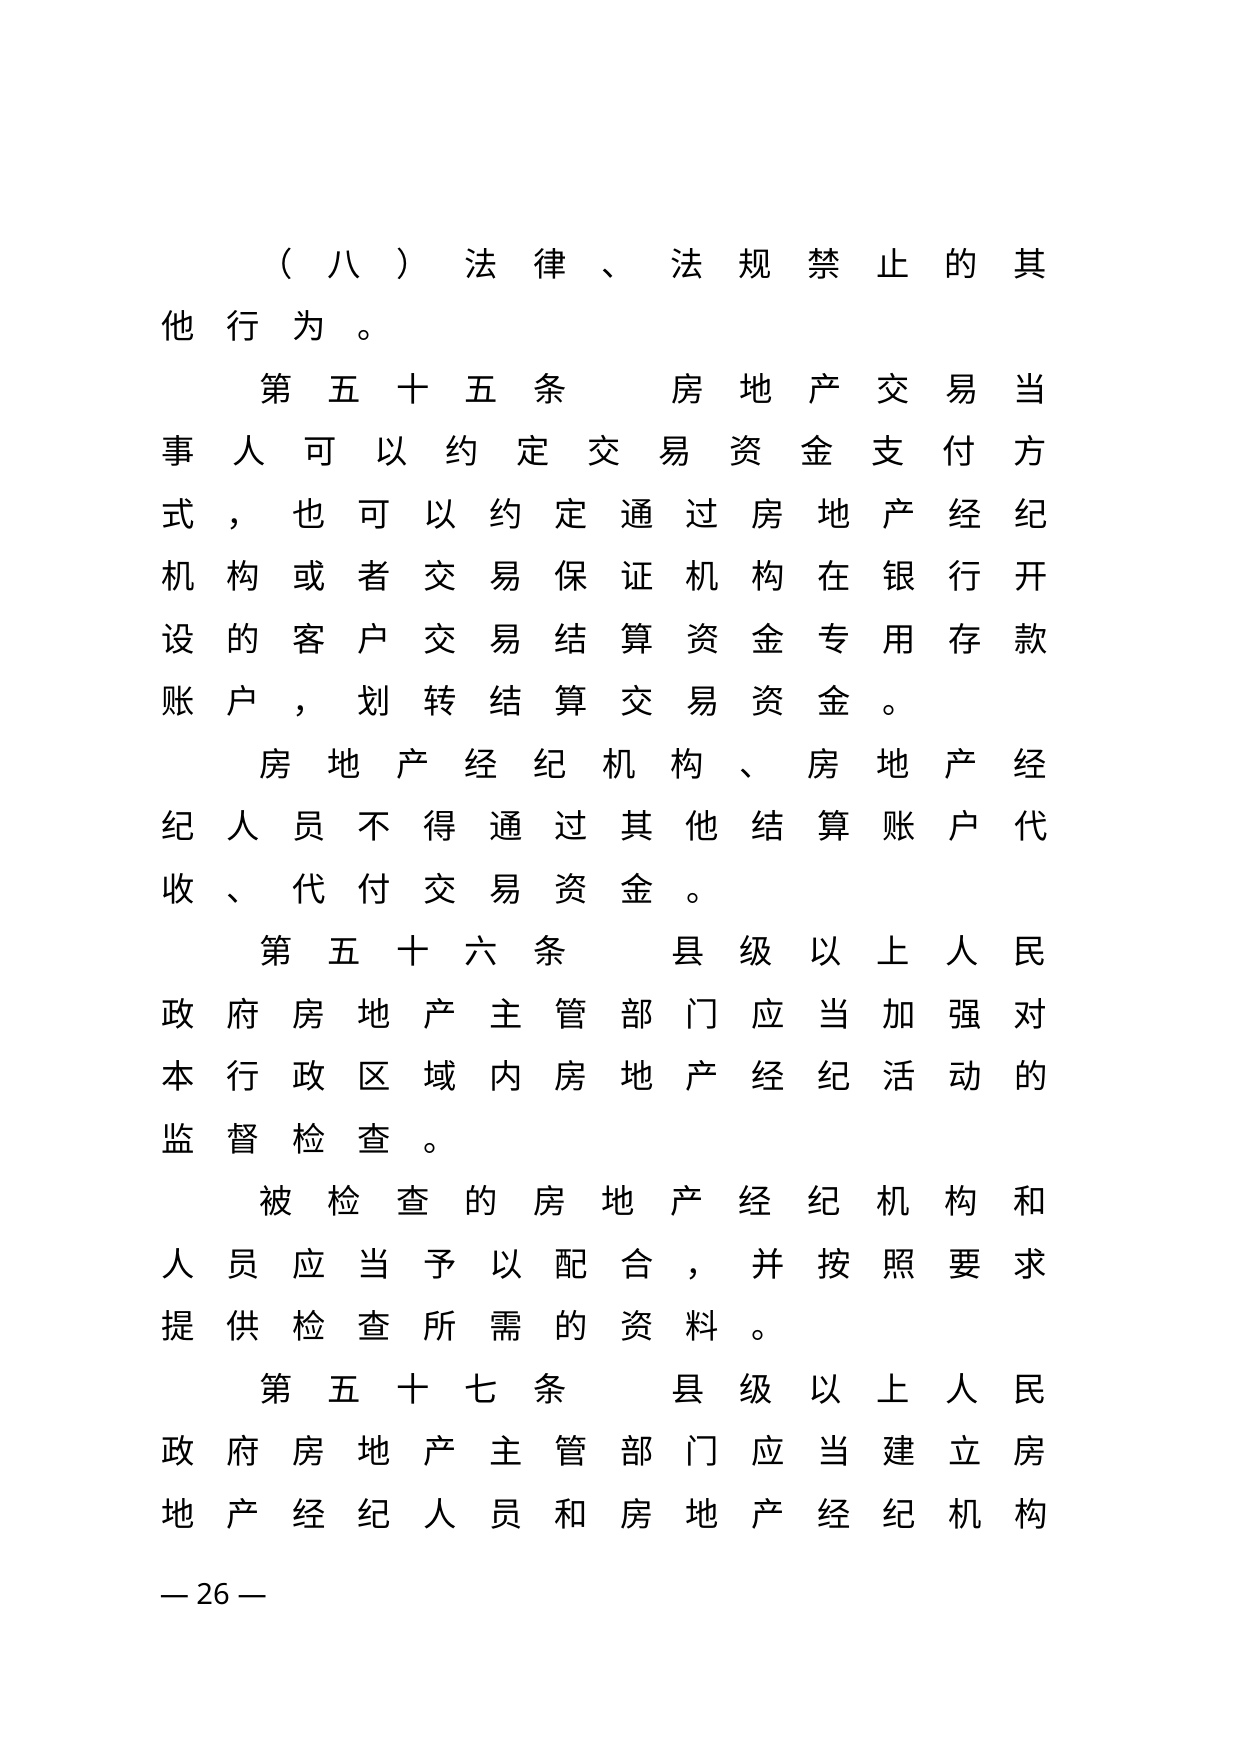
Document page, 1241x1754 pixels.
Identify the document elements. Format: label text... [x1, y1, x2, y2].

text 房地产经纪机构、房地产经纪人员不得通过其他结算账户代收、代付交易资金。 [161, 731, 1079, 918]
text 第五十五条 房地产交易当事人可以约定交易资金支付方式，也可以约定通过房地产经纪机构或者交易保证机构在银行开设的客户交易结算资金专用存款账户，划转结算交易资金。 [161, 356, 1079, 731]
text （八）法律、法规禁止的其他行为。 [161, 231, 1079, 356]
text 被检查的房地产经纪机构和人员应当予以配合，并按照要求提供检查所需的资料。 [161, 1168, 1079, 1356]
text 第五十六条 县级以上人民政府房地产主管部门应当加强对本行政区域内房地产经纪活动的监督检查。 [161, 918, 1079, 1168]
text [161, 1356, 1079, 1543]
